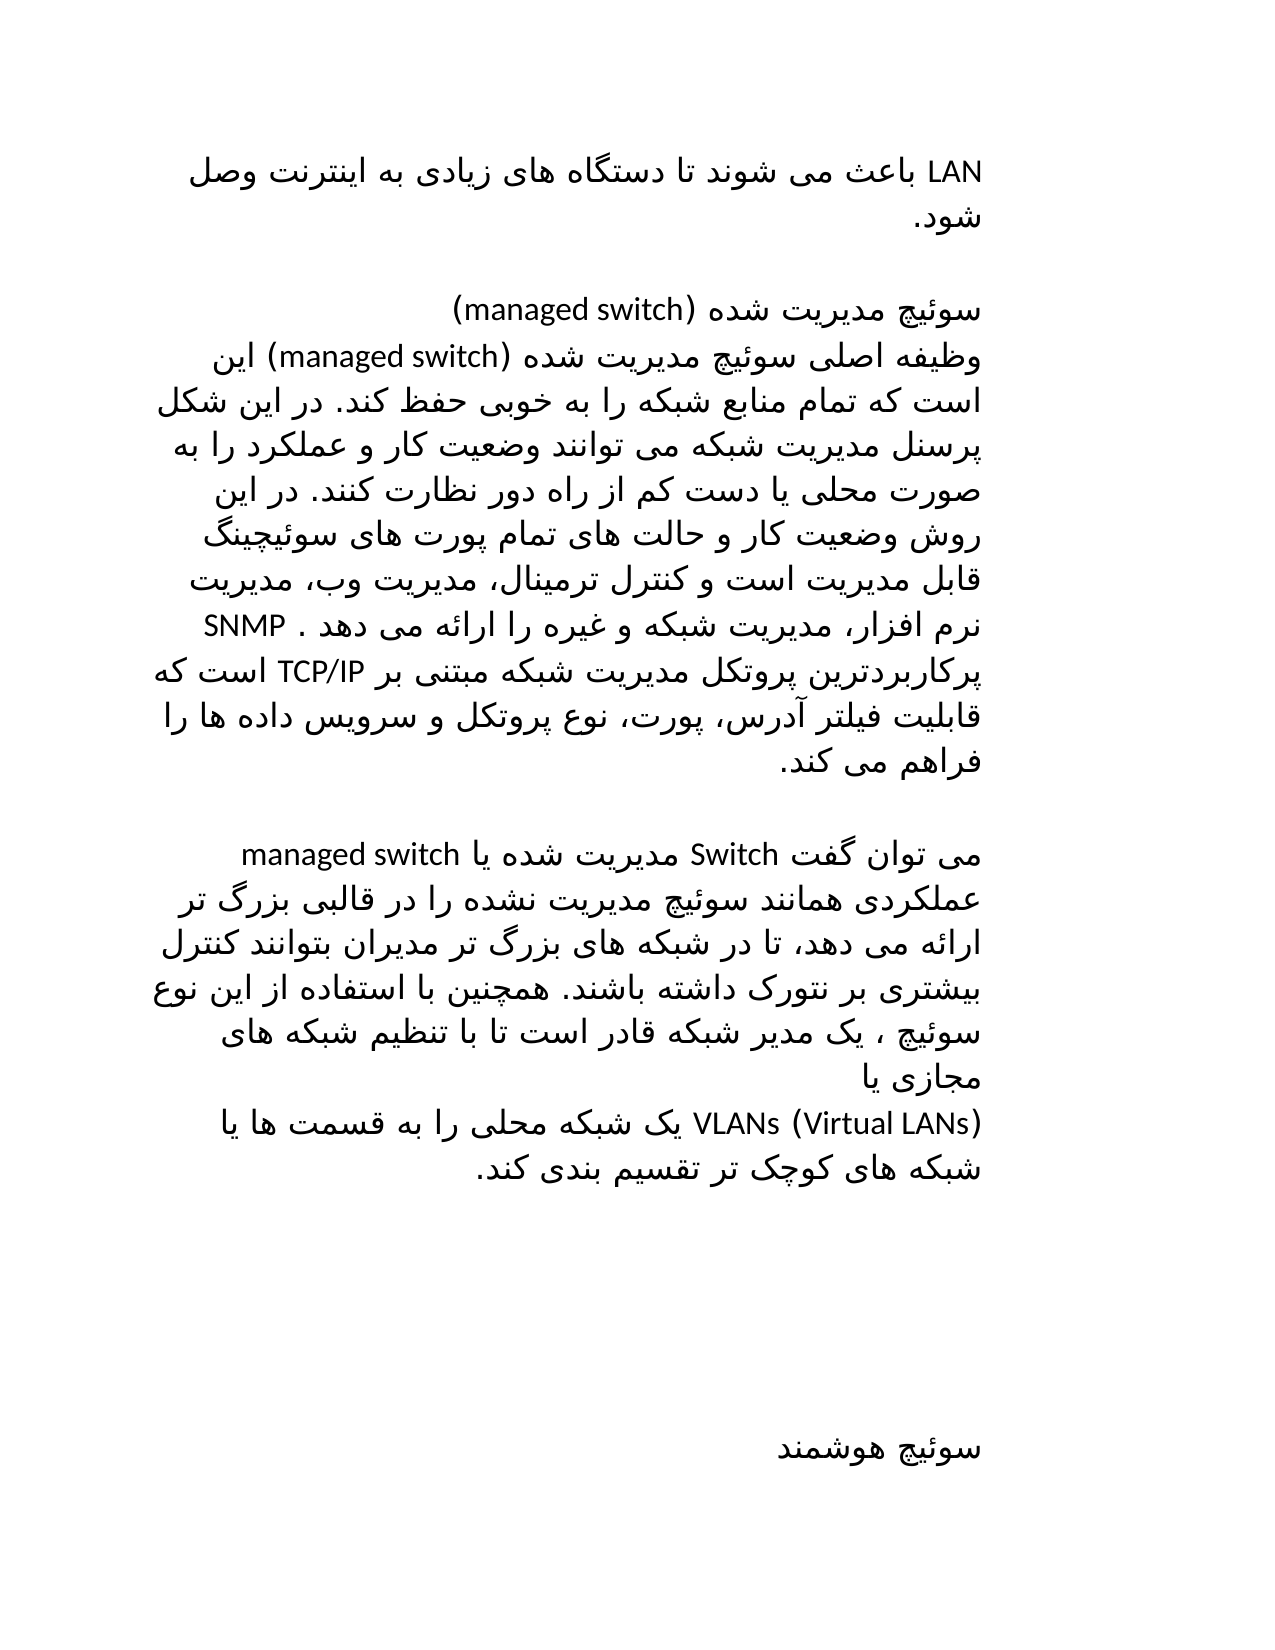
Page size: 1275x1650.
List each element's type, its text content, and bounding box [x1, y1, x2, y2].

list وظیفه اصلی سوئیچ مدیریت شده (managed switch) این است که تمام منابع شبکه را به خوبی حفظ کند. در این شکل پرسنل مدیریت شبکه می توانند وضعیت کار و عملکرد را به صورت محلی یا دست کم از راه دور نظارت کنند. در این روش وضعیت کار و حالت های تمام پورت های سوئیچینگ قابل مدیریت است و کنترل ترمینال، مدیریت وب، مدیریت نرم افزار، مدیریت شبکه و غیره را ارائه می دهد . SNMP پرکاربردترین پروتکل مدیریت شبکه مبتنی بر TCP/IP است که قابلیت فیلتر آدرس، پورت، نوع پروتکل و سرویس داده ها را فراهم می کند. [150, 334, 982, 780]
list می توان گفت Switch مدیریت شده یا managed switch عملکردی همانند سوئیچ مدیریت نشده را در قالبی بزرگ تر ارائه می دهد، تا در شبکه های بزرگ تر مدیران بتوانند کنترل بیشتری بر نتورک داشته باشند. همچنین با استفاده از این نوع سوئیچ ، یک مدیر شبکه قادر است تا با تنظیم شبکه های مجازی یا [150, 833, 982, 1096]
list سوئیچ مدیریت شده (managed switch) [150, 288, 982, 328]
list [150, 150, 982, 235]
list سوئیچ هوشمند [150, 1427, 982, 1466]
list (Virtual LANs) VLANs یک شبکه محلی را به قسمت ها یا شبکه های کوچک تر تقسیم بندی کند. [150, 1102, 982, 1187]
